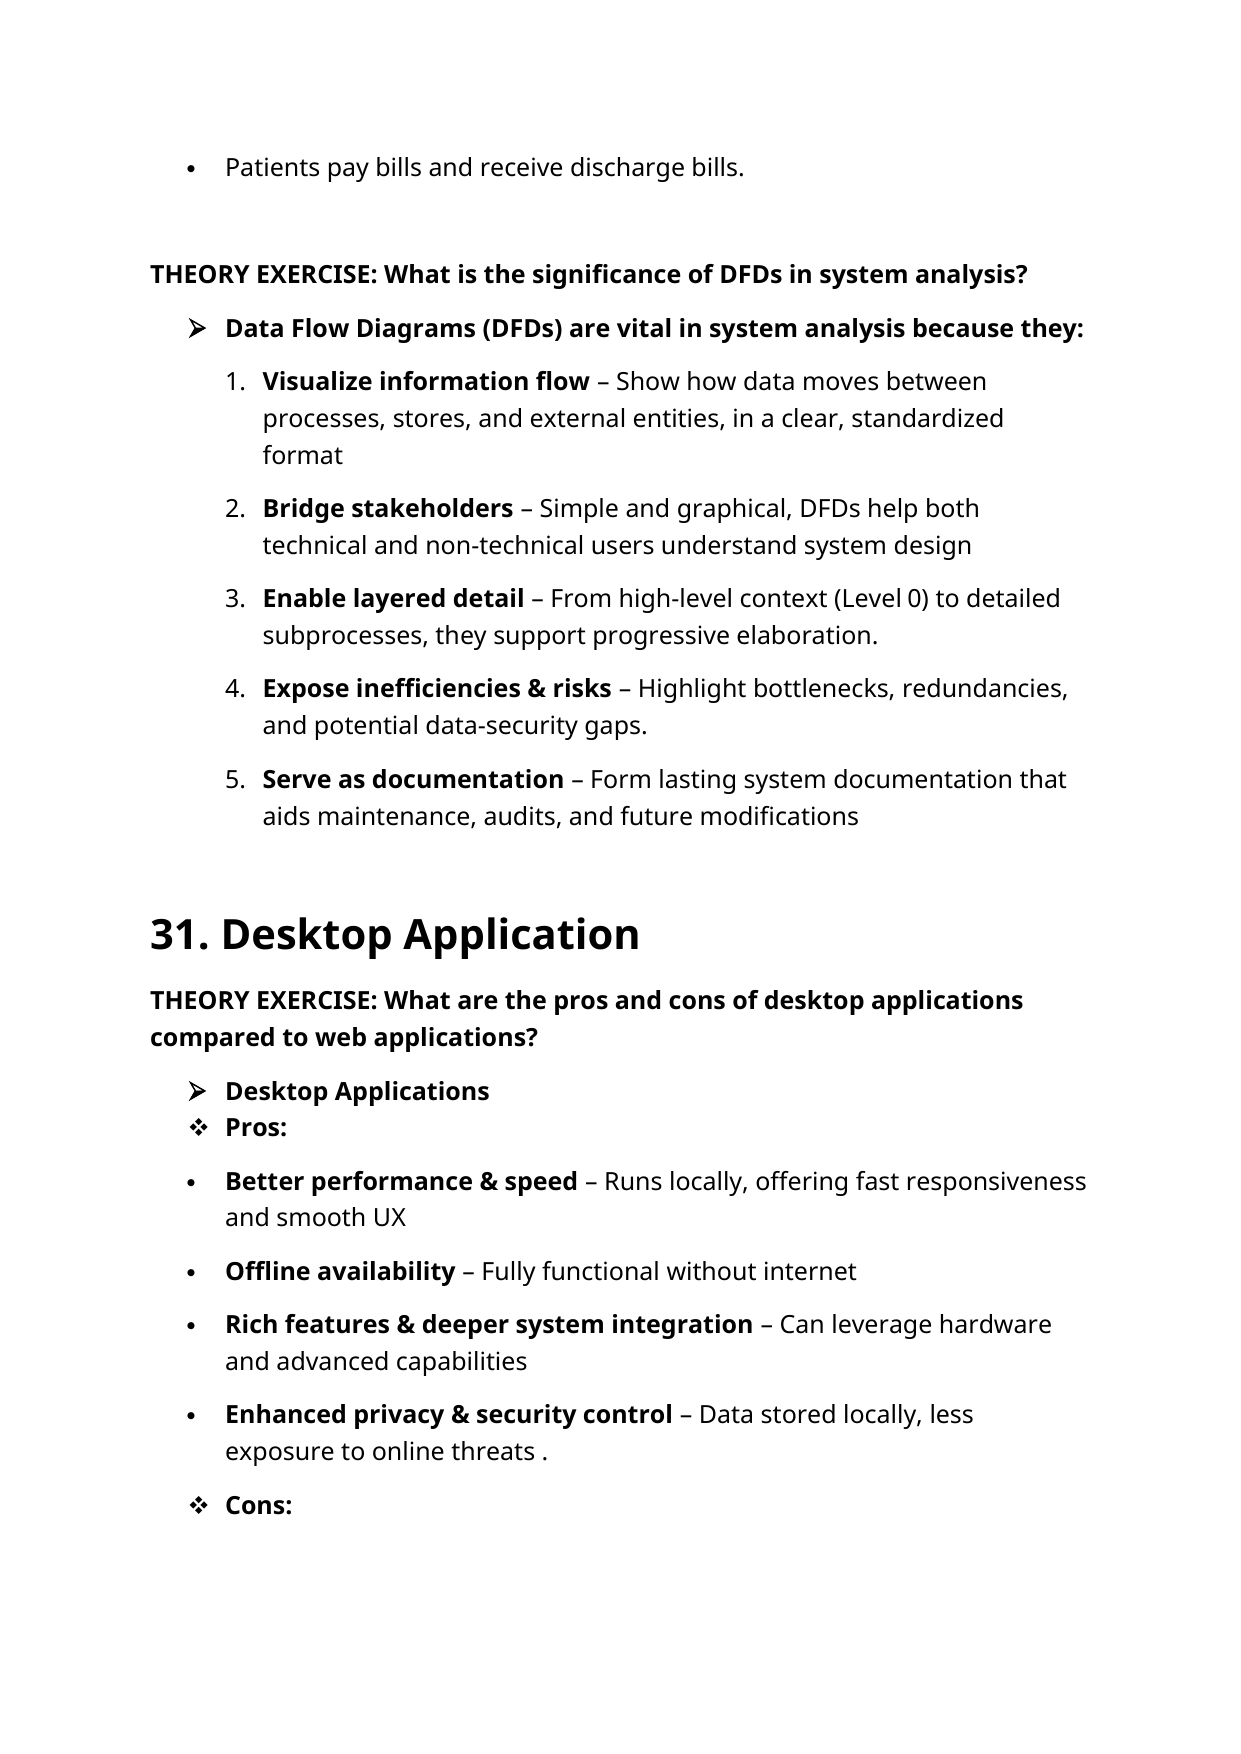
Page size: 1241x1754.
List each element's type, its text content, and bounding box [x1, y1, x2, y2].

text 31. Desktop Application [150, 905, 1090, 962]
text THEORY EXERCISE: What is the significance of DFDs in system analysis? [150, 257, 1090, 291]
list Patients pay bills and receive discharge bills. [187, 150, 1090, 184]
list Enable layered detail – From high-level context (Level 0) to detailed subprocesses, they support progressive elaboration. [225, 581, 1090, 652]
list Cons: [187, 1487, 1090, 1521]
list Desktop Applications [187, 1073, 1090, 1107]
list Pros: [187, 1110, 1090, 1144]
text THEORY EXERCISE: What are the pros and cons of desktop applications compared to web applications? [150, 983, 1090, 1054]
list Bridge stakeholders – Simple and graphical, DFDs help both technical and non-technical users understand system design [225, 491, 1090, 562]
list Enhanced privacy & security control – Data stored locally, less exposure to online threats . [187, 1397, 1090, 1468]
list Better performance & speed – Runs locally, offering fast responsiveness and smooth UX [187, 1163, 1090, 1234]
list Serve as documentation – Form lasting system documentation that aids maintenance, audits, and future modifications [225, 761, 1090, 832]
list Offline availability – Fully functional without internet [187, 1253, 1090, 1288]
list Data Flow Diagrams (DFDs) are vital in system analysis because they: [187, 310, 1090, 344]
list Expose inefficiencies & risks – Highlight bottlenecks, redundancies, and potential data-security gaps. [225, 671, 1090, 742]
list Visualize information flow – Show how data moves between processes, stores, and external entities, in a clear, standardized format [225, 364, 1090, 471]
list Rich features & deeper system integration – Can leverage hardware and advanced capabilities [187, 1307, 1090, 1378]
